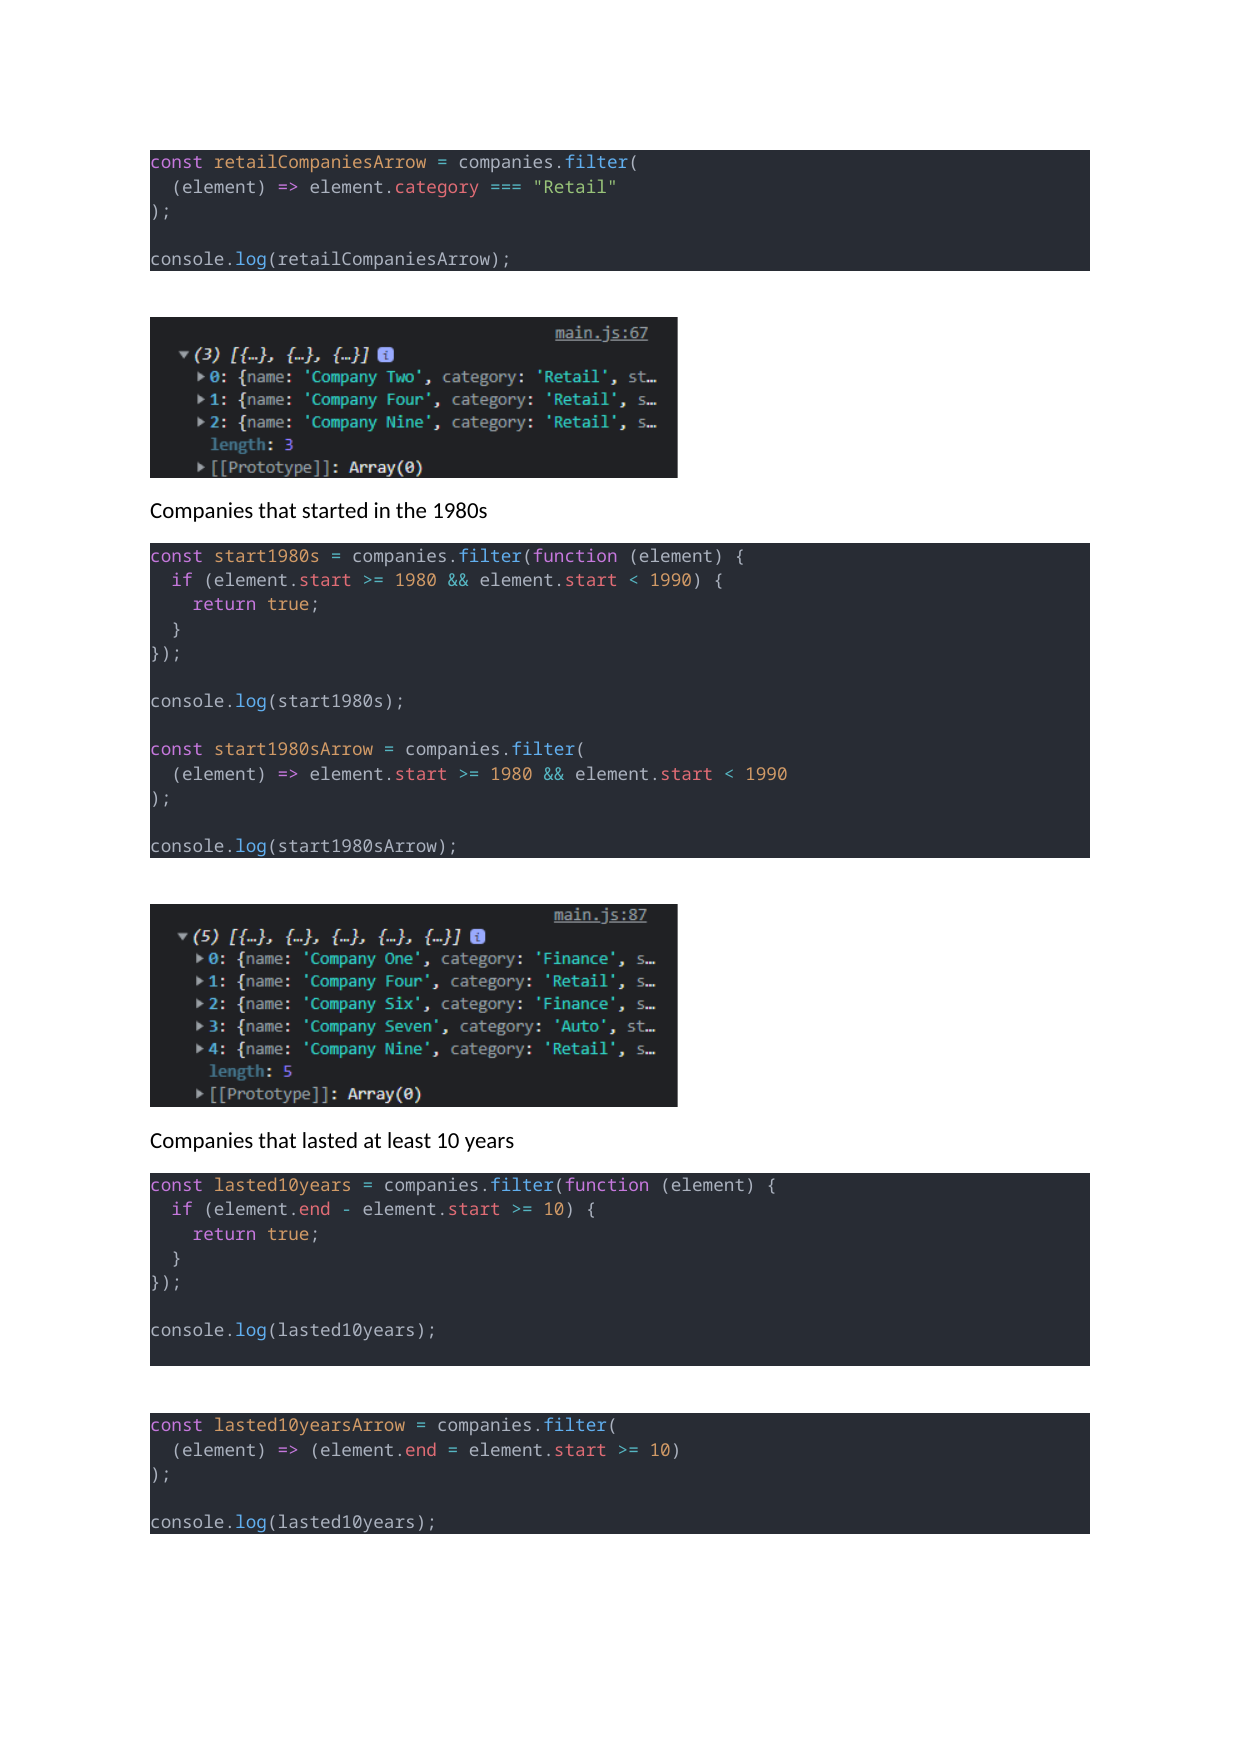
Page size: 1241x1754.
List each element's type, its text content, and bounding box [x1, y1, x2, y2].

text Companies that lasted at least 10 years [150, 1126, 1090, 1154]
text console.log(lasted10years); [150, 1318, 1090, 1342]
text const start1980s = companies.filter(function (element) { [150, 543, 1090, 568]
text Companies that started in the 1980s [150, 497, 1090, 524]
text ); [150, 785, 1090, 809]
text return true; [150, 592, 1090, 616]
picture [150, 904, 678, 1107]
text const lasted10yearsArrow = companies.filter( [150, 1413, 1090, 1437]
text ); [150, 1461, 1090, 1485]
text console.log(start1980sArrow); [150, 833, 1090, 858]
text console.log(retailCompaniesArrow); [150, 247, 1090, 271]
text console.log(lasted10years); [150, 1509, 1090, 1534]
text ); [150, 198, 1090, 222]
text return true; [150, 1221, 1090, 1245]
text } [150, 616, 1090, 640]
text const retailCompaniesArrow = companies.filter( [150, 150, 1090, 174]
text const lasted10years = companies.filter(function (element) { [150, 1173, 1090, 1197]
text console.log(start1980s); [150, 688, 1090, 713]
text } [150, 1245, 1090, 1269]
text (element) => element.start >= 1980 && element.start < 1990 [150, 761, 1090, 785]
text if (element.end - element.start >= 10) { [150, 1197, 1090, 1221]
text if (element.start >= 1980 && element.start < 1990) { [150, 568, 1090, 592]
text (element) => (element.end = element.start >= 10) [150, 1437, 1090, 1461]
text (element) => element.category === "Retail" [150, 174, 1090, 198]
picture [150, 317, 678, 478]
text }); [150, 1269, 1090, 1293]
text }); [150, 640, 1090, 664]
text const start1980sArrow = companies.filter( [150, 737, 1090, 761]
